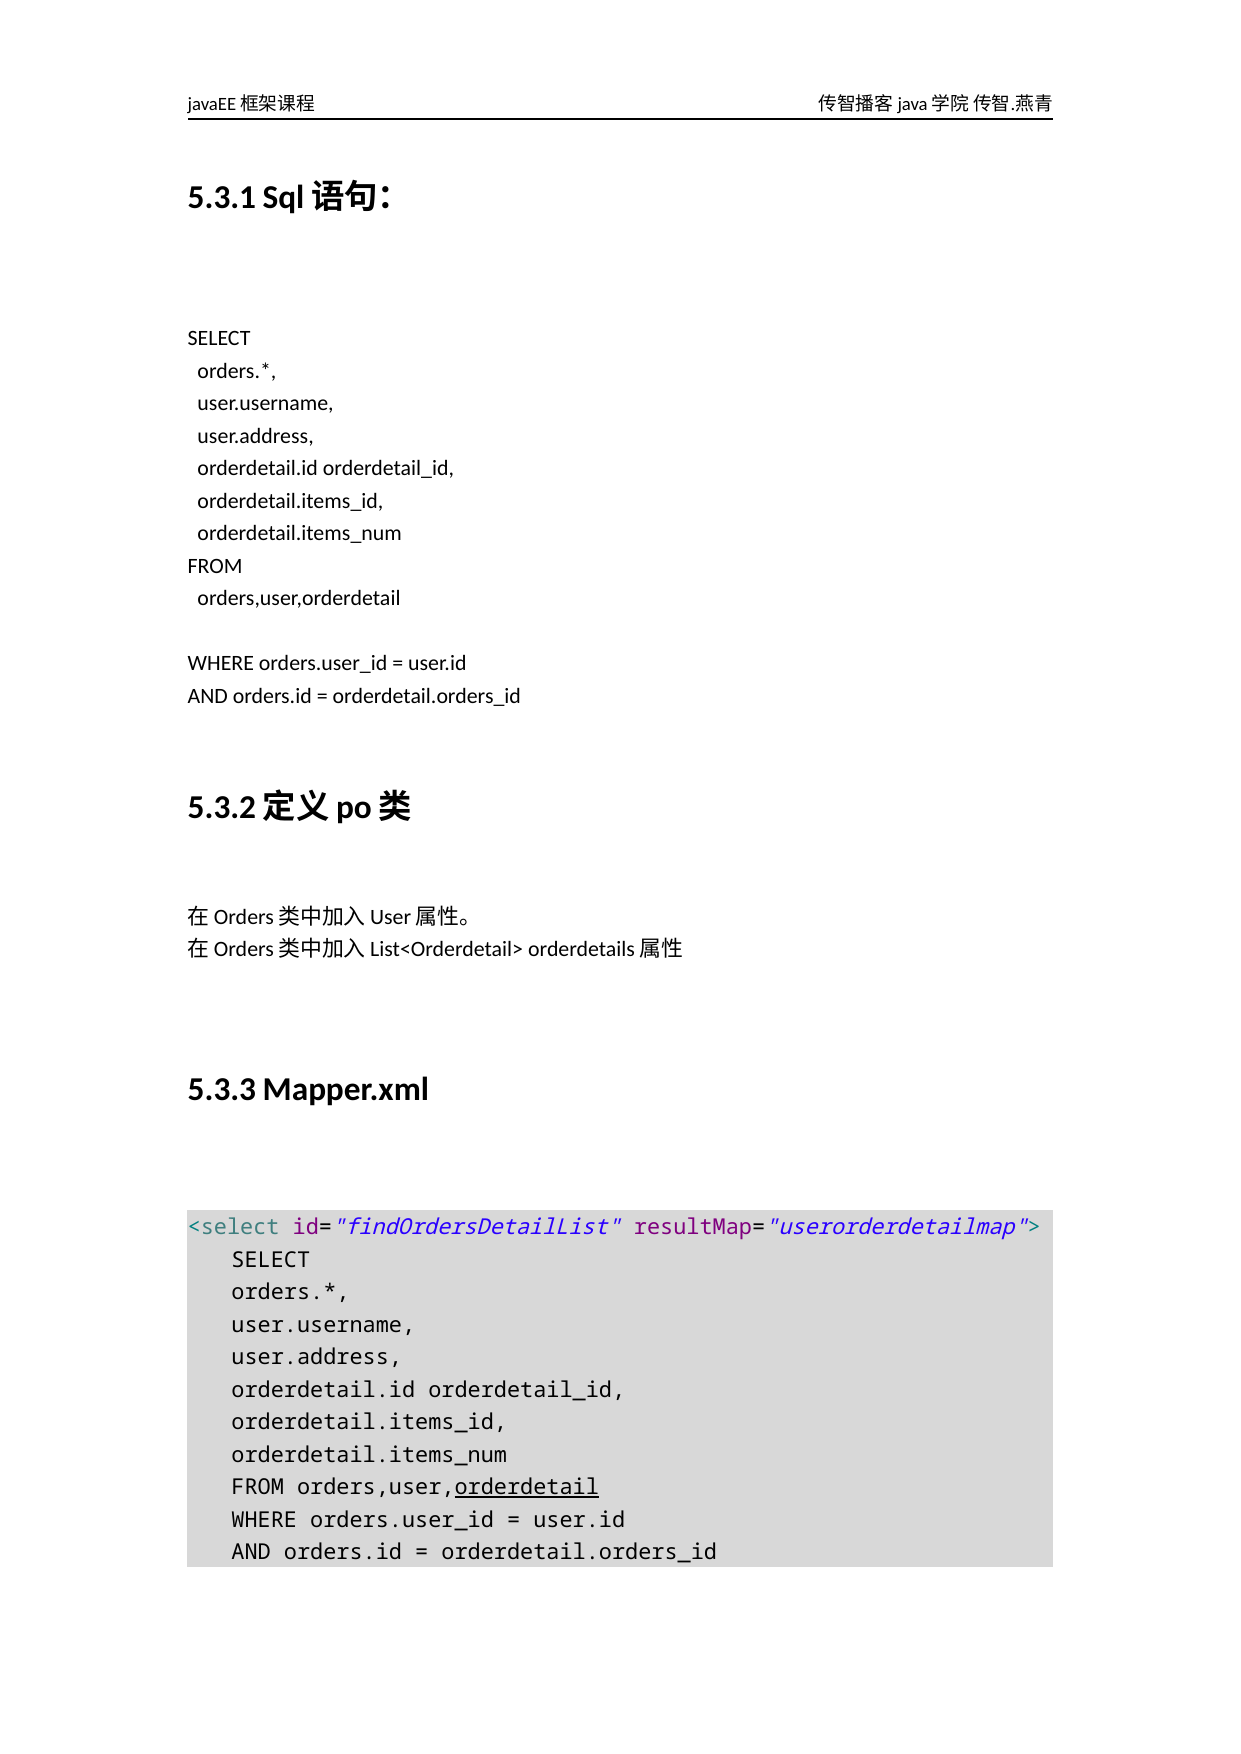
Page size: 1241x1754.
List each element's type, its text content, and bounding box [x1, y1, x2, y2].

text FROM [187, 549, 1053, 582]
text orderdetail.id orderdetail_id, [187, 1372, 1053, 1405]
text orderdetail.id orderdetail_id, [187, 452, 1053, 484]
text orderdetail.items_id, [187, 1405, 1053, 1437]
text SELECT [187, 1242, 1053, 1275]
text orders.*, [187, 354, 1053, 387]
text user.address, [187, 419, 1053, 452]
text orderdetail.items_num [187, 517, 1053, 549]
text <select id="findOrdersDetailList" resultMap="userorderdetailmap"> [187, 1210, 1053, 1242]
text AND orders.id = orderdetail.orders_id [187, 1535, 1053, 1567]
text orders.*, [187, 1275, 1053, 1307]
subtitle 定义po类 [187, 771, 1053, 836]
text 在Orders类中加入User属性。 [187, 898, 1053, 931]
text WHERE orders.user_id = user.id [187, 647, 1053, 679]
subtitle Mapper.xml [187, 1056, 1053, 1121]
text SELECT [187, 322, 1053, 354]
text FROM orders,user,orderdetail [187, 1470, 1053, 1502]
text 在Orders类中加入List<Orderdetail> orderdetails属性 [187, 931, 1053, 963]
text WHERE orders.user_id = user.id [187, 1502, 1053, 1535]
text AND orders.id = orderdetail.orders_id [187, 679, 1053, 712]
text user.username, [187, 1307, 1053, 1340]
text orders,user,orderdetail [187, 582, 1053, 614]
subtitle Sql语句： [187, 162, 1053, 227]
text user.username, [187, 387, 1053, 419]
text orderdetail.items_num [187, 1437, 1053, 1470]
text user.address, [187, 1340, 1053, 1372]
text orderdetail.items_id, [187, 484, 1053, 517]
